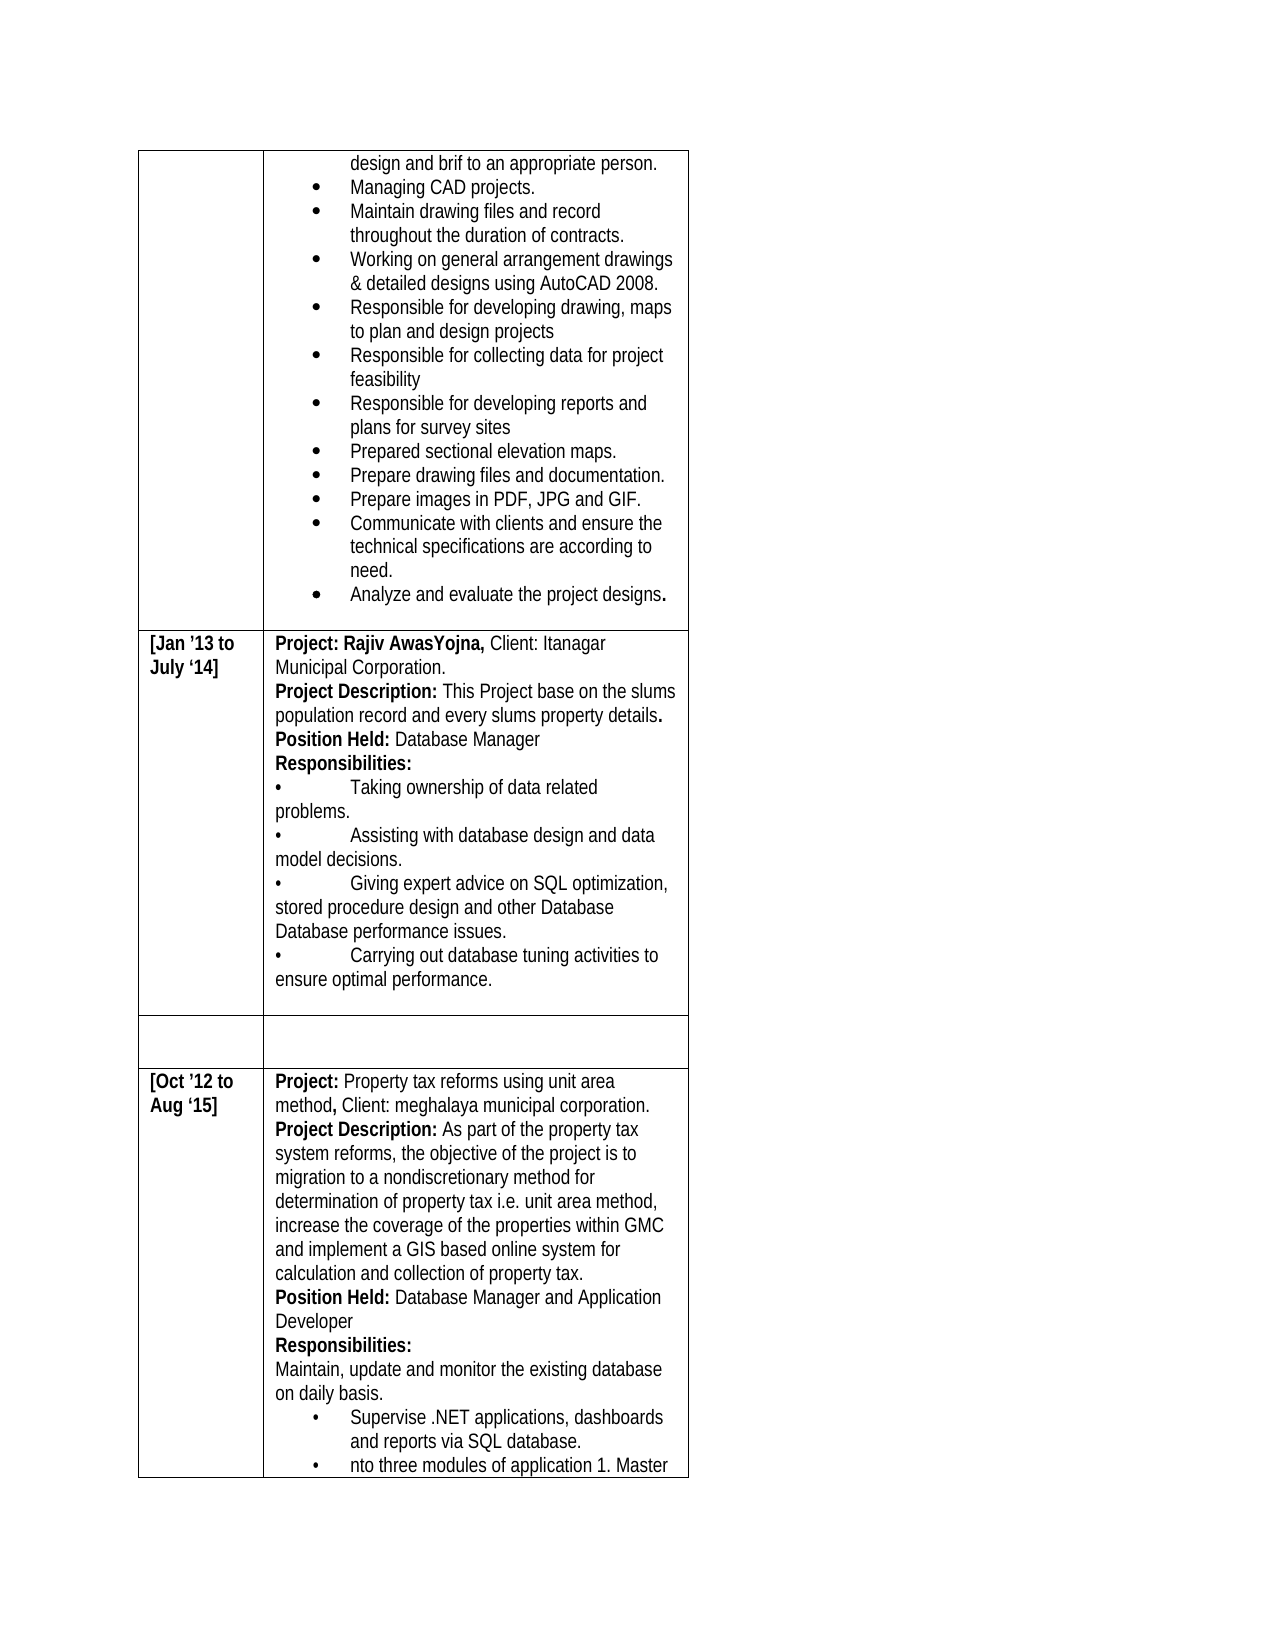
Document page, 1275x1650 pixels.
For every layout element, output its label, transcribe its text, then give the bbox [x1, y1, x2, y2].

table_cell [264, 1069, 688, 1477]
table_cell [139, 1069, 263, 1477]
table_cell [Jan ’13 to July ‘14] [139, 631, 263, 1014]
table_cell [264, 151, 688, 630]
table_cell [139, 151, 263, 630]
table_cell [139, 1016, 263, 1068]
table_cell Project: Rajiv AwasYojna, Client: Itanagar Municipal Corporation. Project Description: This Project base on the slums population record and every slums property details. Position Held: Database Manager Responsibilities: • Taking ownership of data related problems. • Assisting with database design and data model decisions. • Giving expert advice on SQL optimization, stored procedure design and other Database Database performance issues. • Carrying out database tuning activities to ensure optimal performance. [264, 631, 688, 1014]
table_cell [264, 1016, 688, 1068]
